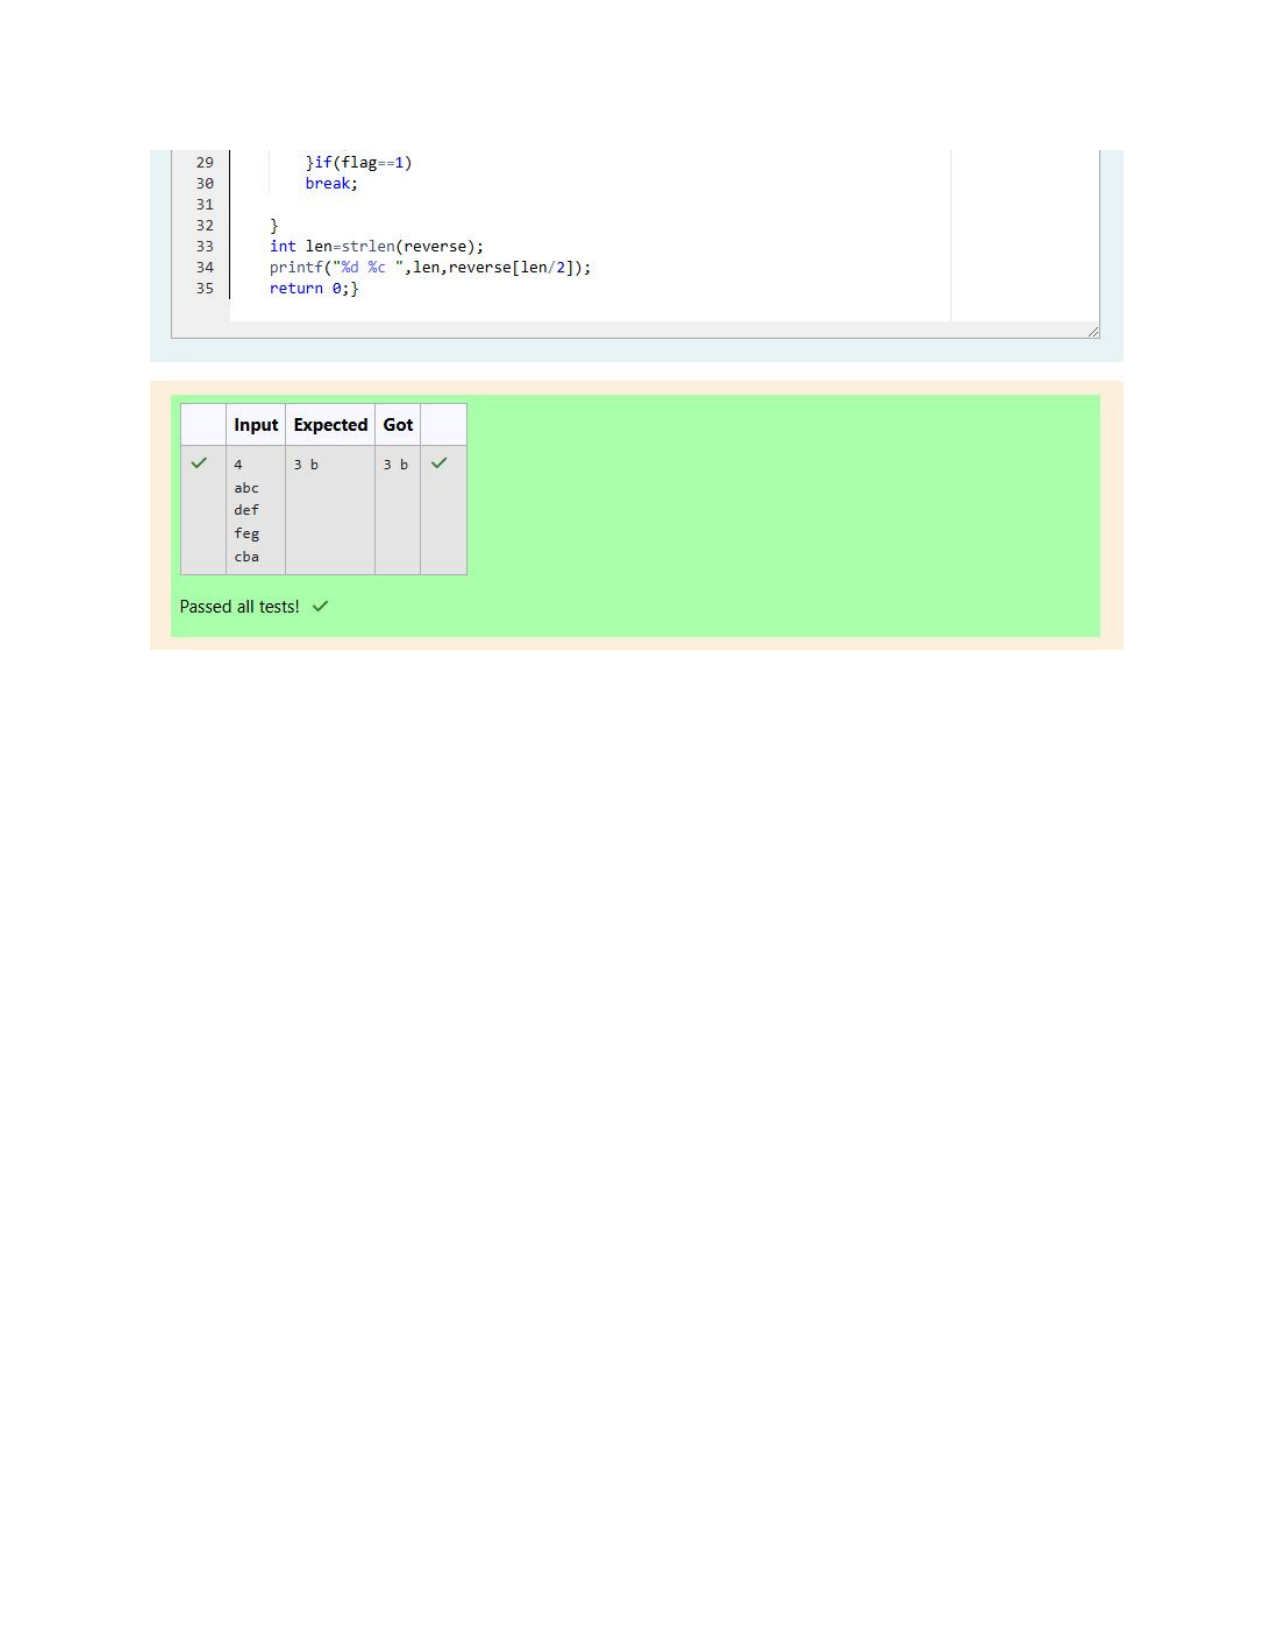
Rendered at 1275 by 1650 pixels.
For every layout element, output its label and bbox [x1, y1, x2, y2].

picture [150, 150, 1125, 650]
